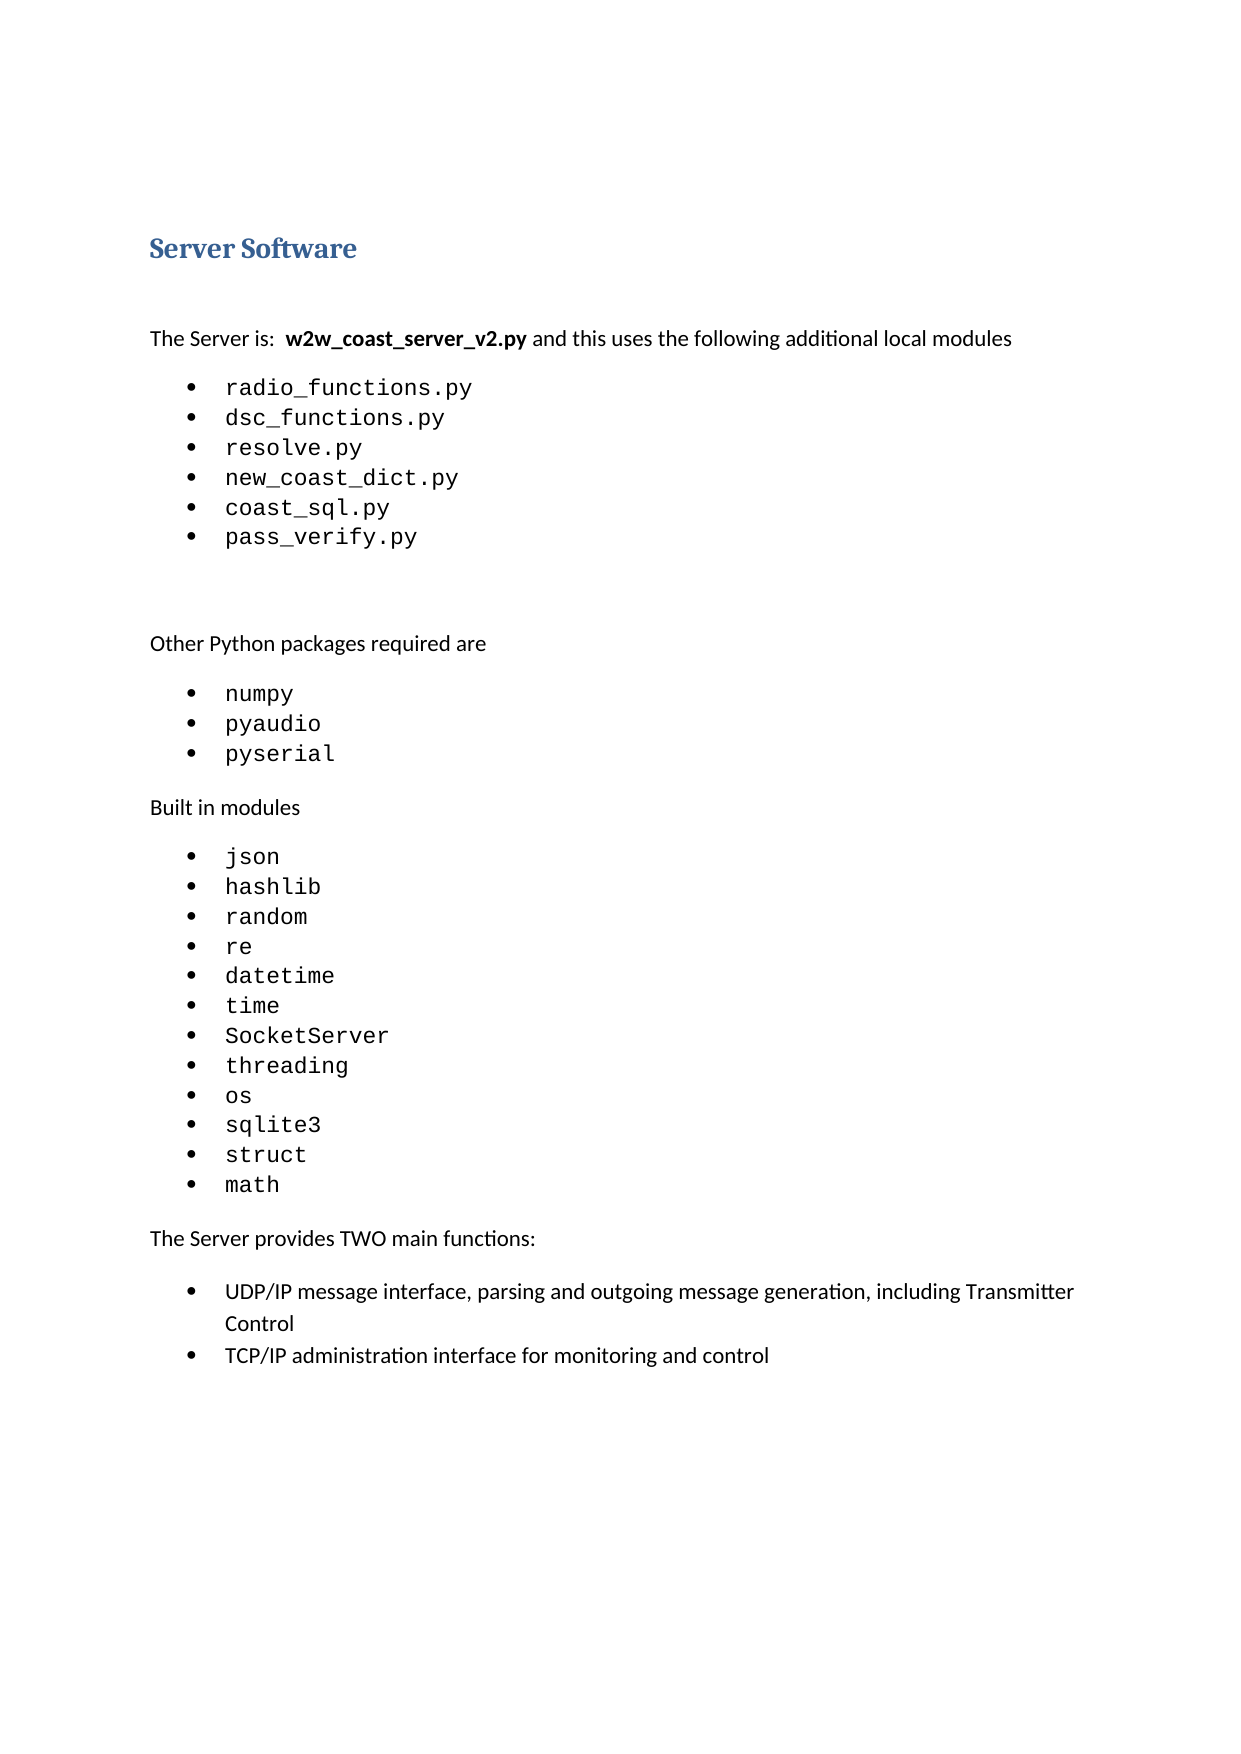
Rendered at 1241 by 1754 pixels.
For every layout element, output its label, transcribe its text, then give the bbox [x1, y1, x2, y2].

text Built in modules [150, 793, 1090, 821]
list struct [187, 1143, 1090, 1169]
list coast_sql.py [187, 496, 1090, 522]
list os [187, 1084, 1090, 1110]
list resolve.py [187, 436, 1090, 462]
list TCP/IP administration interface for monitoring and control [187, 1341, 1090, 1369]
text Other Python packages required are [150, 629, 1090, 657]
list pass_verify.py [187, 526, 1090, 552]
list math [187, 1173, 1090, 1199]
list hashlib [187, 875, 1090, 901]
list re [187, 935, 1090, 961]
subtitle Server Software [150, 232, 1090, 266]
list datetime [187, 965, 1090, 991]
list numpy [187, 682, 1090, 708]
list time [187, 994, 1090, 1021]
list new_coast_dict.py [187, 466, 1090, 492]
list json [187, 846, 1090, 872]
text The Server provides TWO main functions: [150, 1224, 1090, 1252]
list random [187, 905, 1090, 931]
list threading [187, 1054, 1090, 1080]
list pyaudio [187, 712, 1090, 738]
list radio_functions.py [187, 377, 1090, 403]
list sqlite3 [187, 1114, 1090, 1140]
list UDP/IP message interface, parsing and outgoing message generation, including Transmitter Control [187, 1277, 1090, 1337]
list pyserial [187, 742, 1090, 768]
list dsc_functions.py [187, 407, 1090, 432]
list SocketServer [187, 1024, 1090, 1050]
text The Server is: w2w_coast_server_v2.py and this uses the following additional local modules [150, 324, 1090, 352]
